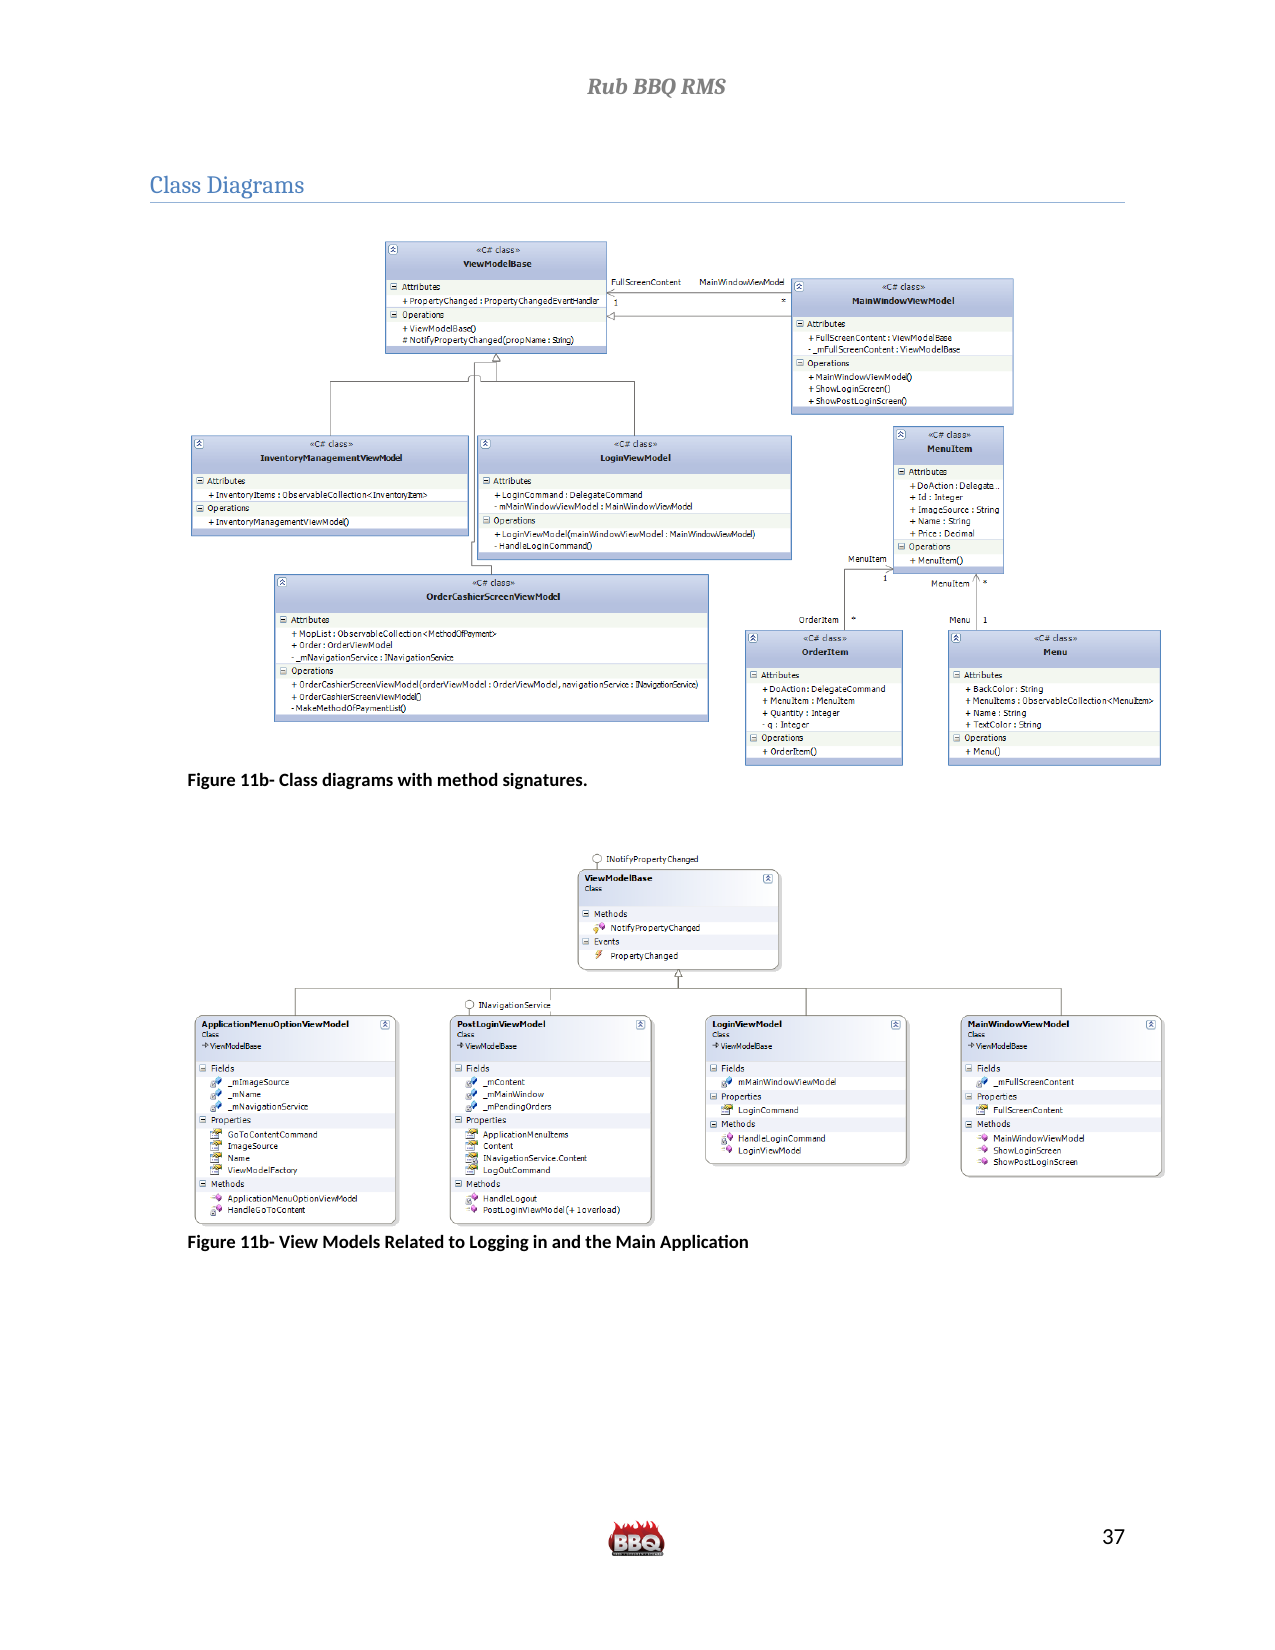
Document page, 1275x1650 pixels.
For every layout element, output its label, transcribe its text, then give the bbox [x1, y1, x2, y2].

picture [187, 239, 1163, 768]
subtitle Class Diagrams [150, 171, 1125, 202]
picture [607, 1514, 666, 1562]
picture [187, 846, 1168, 1230]
text Figure 11b- Class diagrams with method signatures. [150, 768, 1125, 791]
text Figure 11b- View Models Related to Logging in and the Main Application [150, 1230, 1125, 1253]
